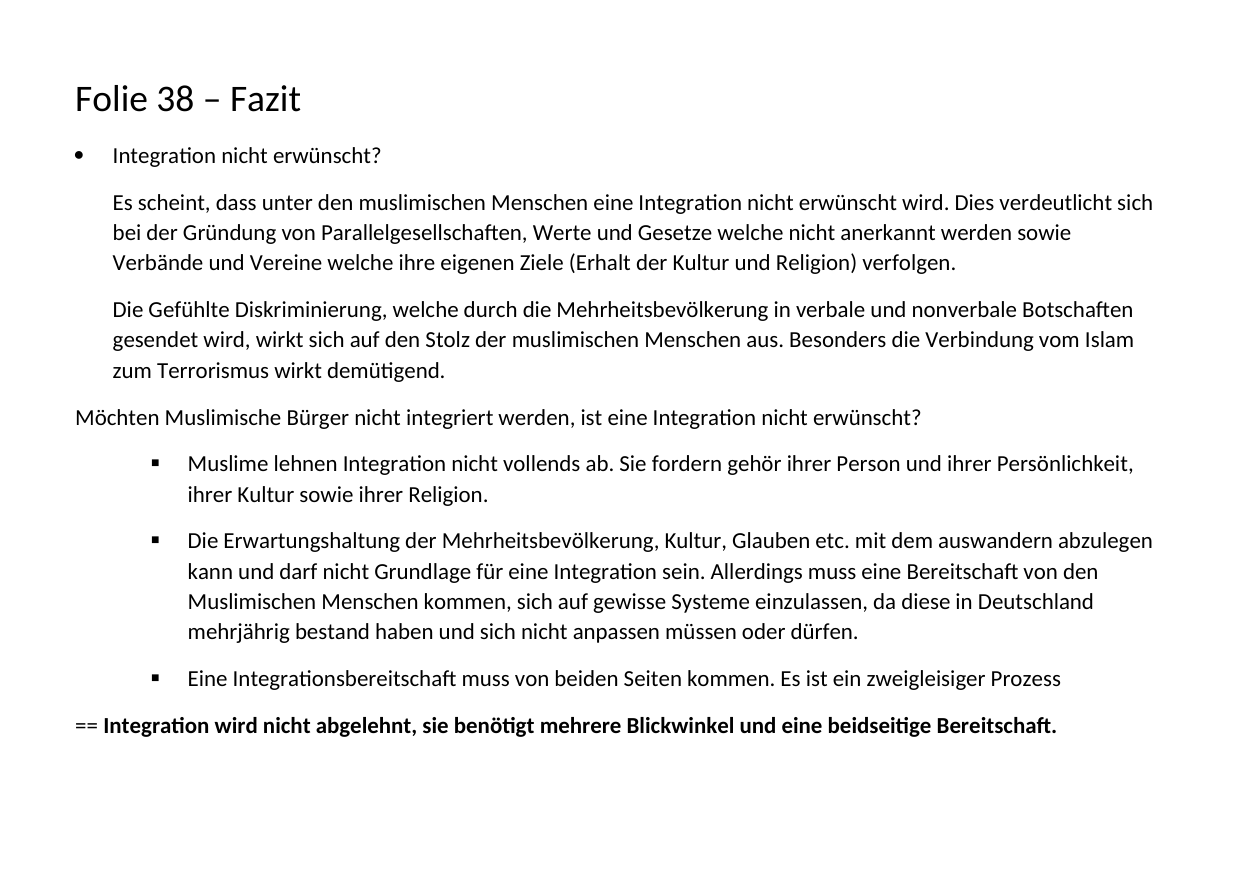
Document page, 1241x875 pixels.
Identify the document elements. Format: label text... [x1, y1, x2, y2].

list Muslime lehnen Integration nicht vollends ab. Sie fordern gehör ihrer Person und ihrer Persönlichkeit, ihrer Kultur sowie ihrer Religion. [150, 449, 1165, 508]
text Es scheint, dass unter den muslimischen Menschen eine Integration nicht erwünscht wird. Dies verdeutlicht sich bei der Gründung von Parallelgesellschaften, Werte und Gesetze welche nicht anerkannt werden sowie Verbände und Vereine welche ihre eigenen Ziele (Erhalt der Kultur und Religion) verfolgen. [112, 188, 1165, 276]
text Möchten Muslimische Bürger nicht integriert werden, ist eine Integration nicht erwünscht? [75, 403, 1165, 431]
list Integration nicht erwünscht? [75, 141, 1165, 169]
list Die Erwartungshaltung der Mehrheitsbevölkerung, Kultur, Glauben etc. mit dem auswandern abzulegen kann und darf nicht Grundlage für eine Integration sein. Allerdings muss eine Bereitschaft von den Muslimischen Menschen kommen, sich auf gewisse Systeme einzulassen, da diese in Deutschland mehrjährig bestand haben und sich nicht anpassen müssen oder dürfen. [150, 527, 1165, 645]
text Die Gefühlte Diskriminierung, welche durch die Mehrheitsbevölkerung in verbale und nonverbale Botschaften gesendet wird, wirkt sich auf den Stolz der muslimischen Menschen aus. Besonders die Verbindung vom Islam zum Terrorismus wirkt demütigend. [112, 295, 1165, 384]
text == Integration wird nicht abgelehnt, sie benötigt mehrere Blickwinkel und eine beidseitige Bereitschaft. [75, 711, 1165, 739]
text Folie 38 – Fazit [75, 75, 1165, 121]
list Eine Integrationsbereitschaft muss von beiden Seiten kommen. Es ist ein zweigleisiger Prozess [150, 664, 1165, 692]
